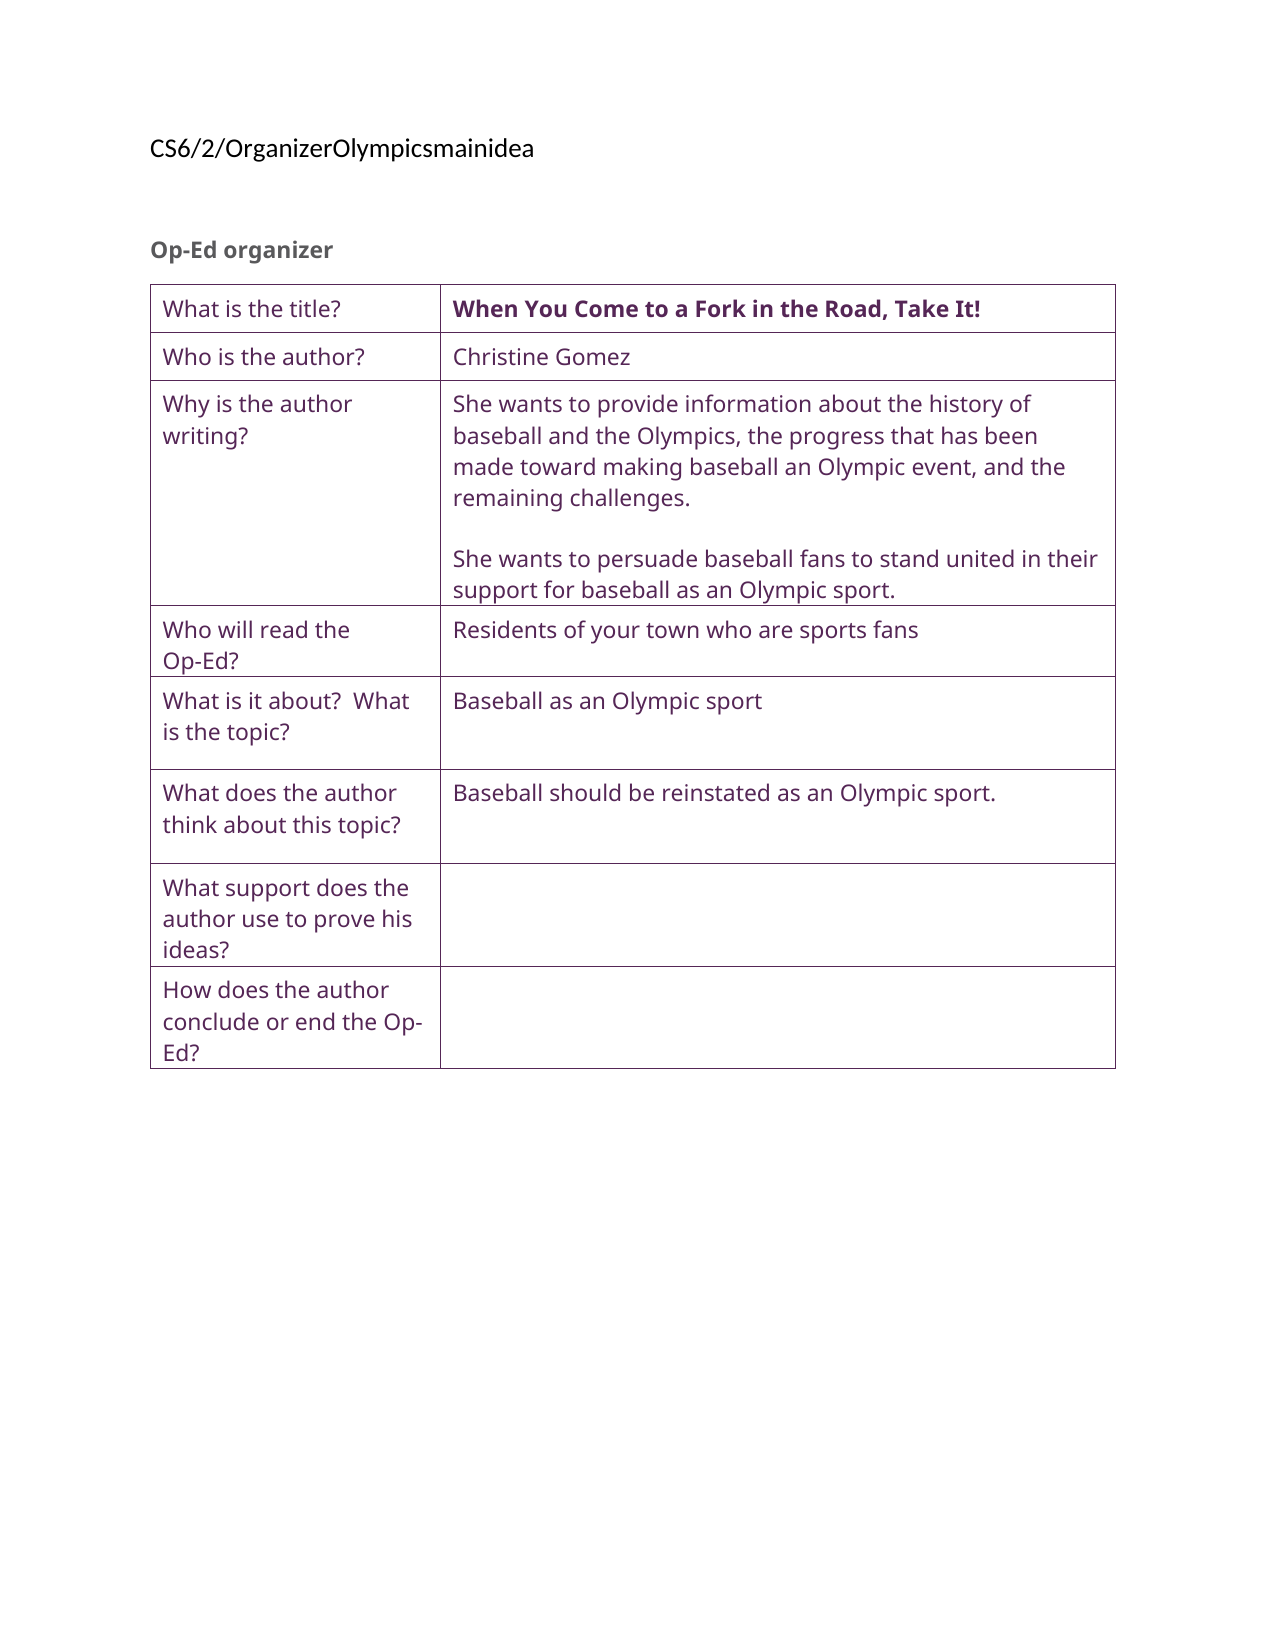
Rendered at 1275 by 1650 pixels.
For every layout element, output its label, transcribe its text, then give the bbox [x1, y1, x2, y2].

table_header When You Come to a Fork in the Road, Take It! [441, 285, 1115, 332]
table_cell What support does the author use to prove his ideas? [151, 864, 440, 966]
table_cell Baseball should be reinstated as an Olympic sport. [441, 770, 1115, 863]
text Op-Ed organizer [150, 234, 1125, 265]
table_cell What is it about? What is the topic? [151, 677, 440, 769]
table_cell Who will read the Op-Ed? [151, 606, 440, 676]
text CS6/2/OrganizerOlympicsmainidea [150, 131, 1125, 164]
table_cell [441, 864, 1115, 966]
table_cell Baseball as an Olympic sport [441, 677, 1115, 769]
table_header What is the title? [151, 285, 440, 332]
table_cell She wants to provide information about the history of baseball and the Olympics, the progress that has been made toward making baseball an Olympic event, and the remaining challenges. She wants to persuade baseball fans to stand united in their support for baseball as an Olympic sport. [441, 381, 1115, 605]
table_cell Who is the author? [151, 333, 440, 380]
table_cell Why is the author writing? [151, 381, 440, 605]
table_cell [441, 967, 1115, 1068]
table_cell Christine Gomez [441, 333, 1115, 380]
table_cell How does the author conclude or end the Op-Ed? [151, 967, 440, 1068]
table_cell Residents of your town who are sports fans [441, 606, 1115, 676]
table_cell What does the author think about this topic? [151, 770, 440, 863]
